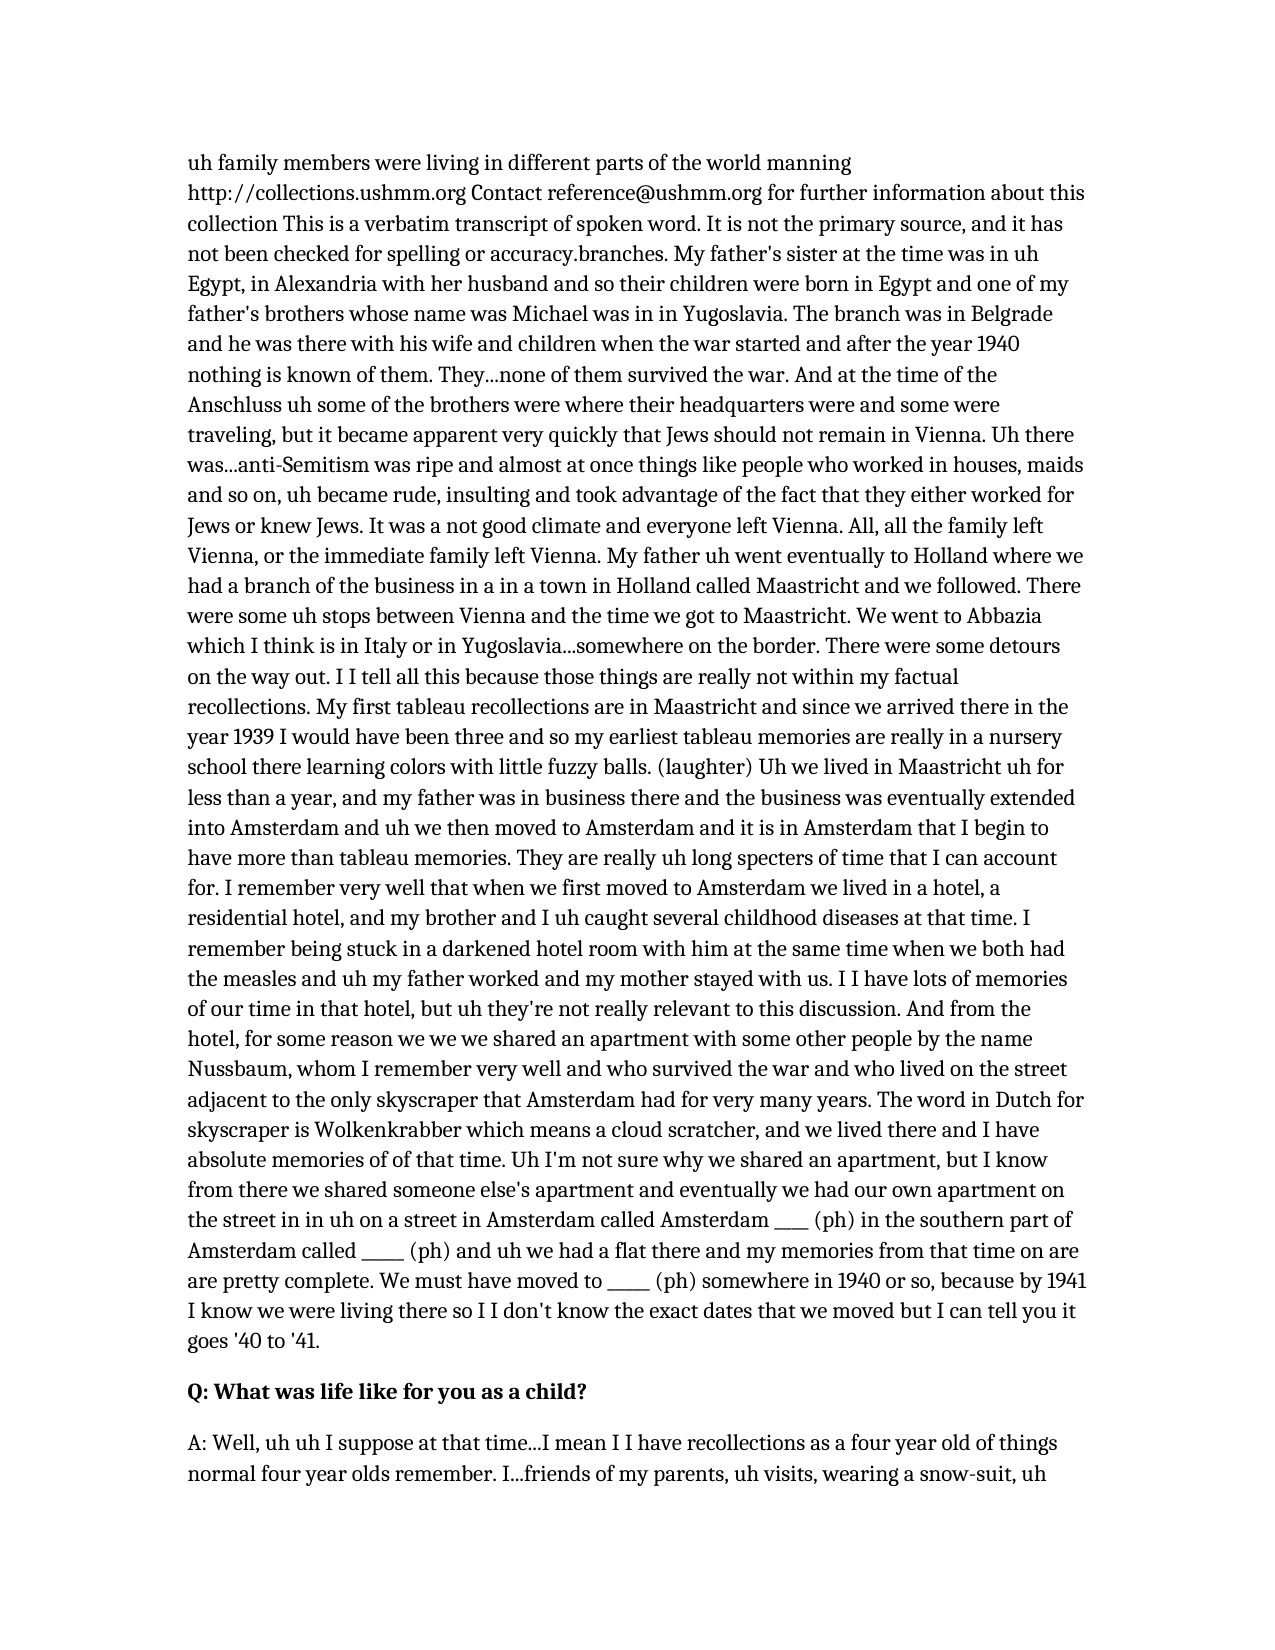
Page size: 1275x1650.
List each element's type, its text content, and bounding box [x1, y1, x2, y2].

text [187, 150, 1087, 1354]
text Q: What was life like for you as a child? [187, 1379, 1087, 1406]
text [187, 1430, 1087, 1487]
